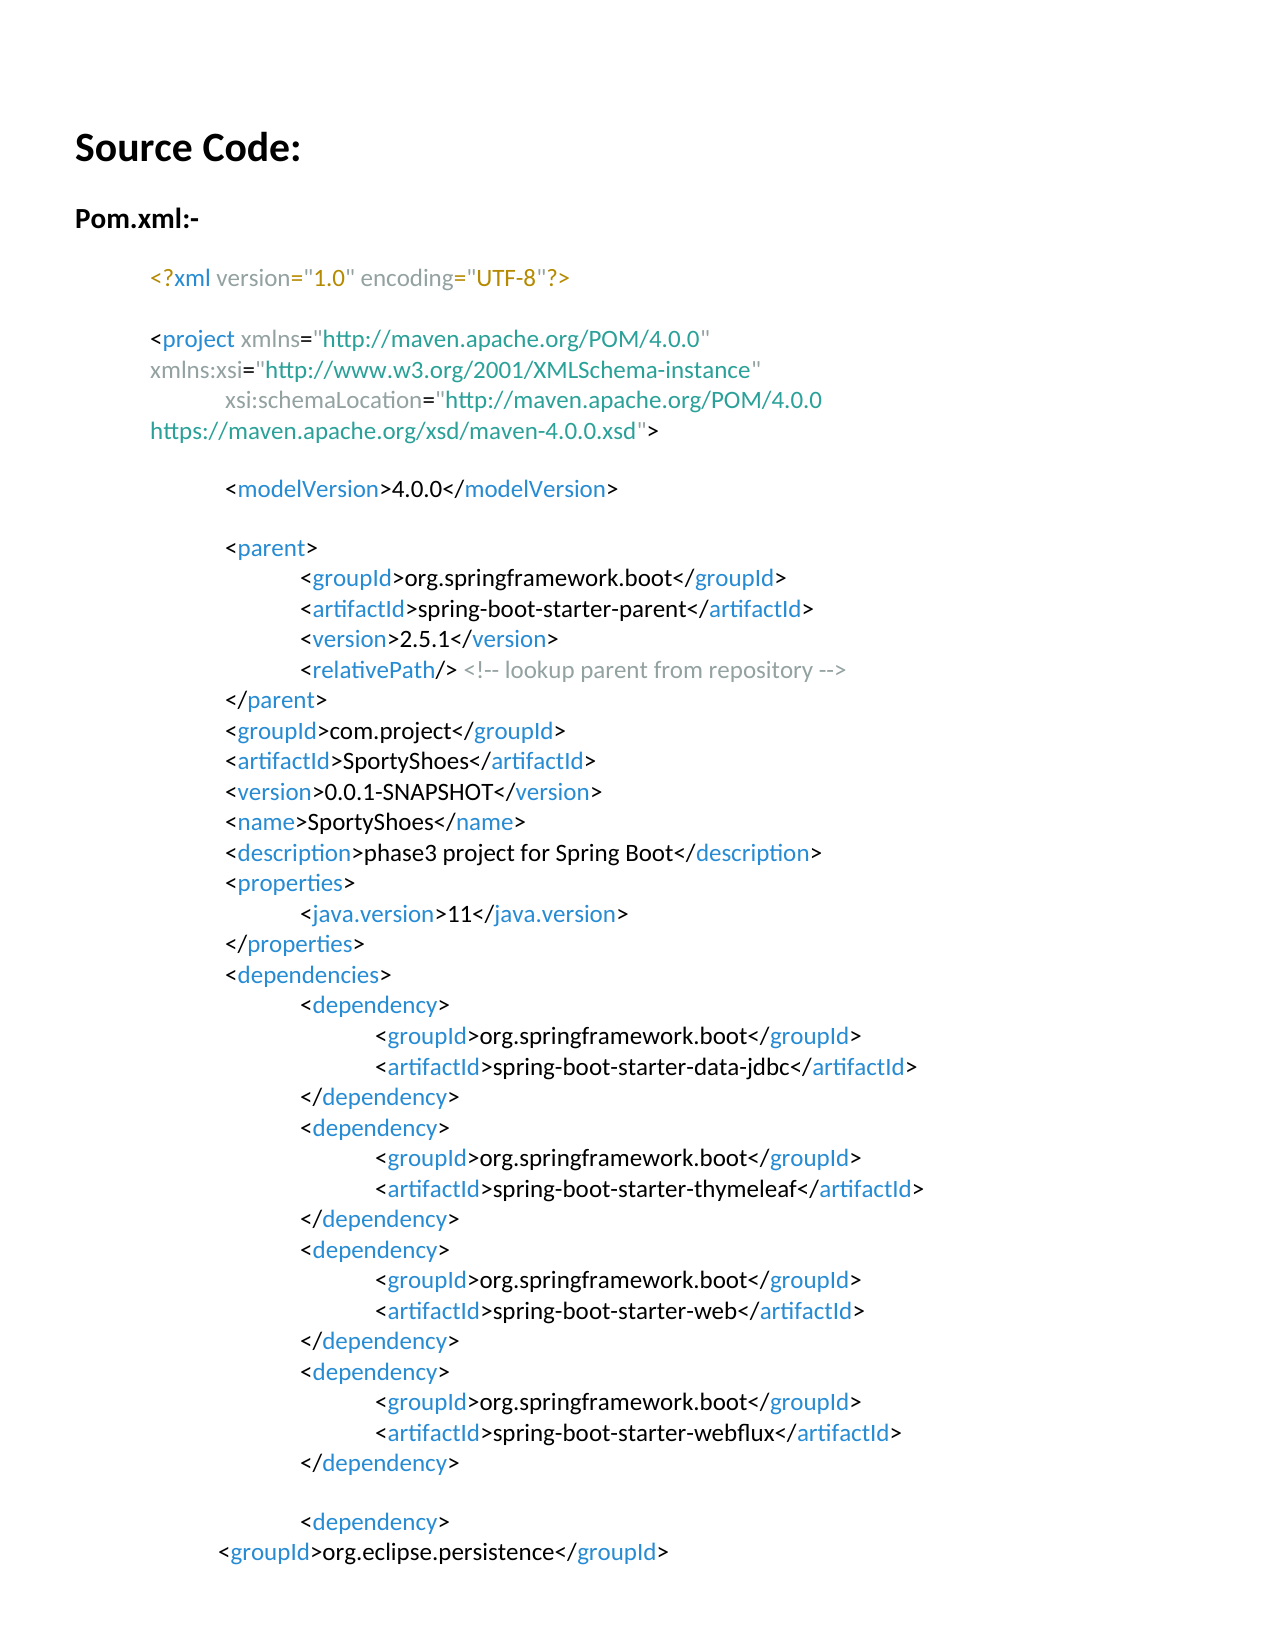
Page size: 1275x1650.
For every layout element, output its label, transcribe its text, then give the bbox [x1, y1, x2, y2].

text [150, 1386, 1200, 1417]
text <artifactId>spring-boot-starter-data-jdbc</artifactId> [150, 1051, 1200, 1081]
text <artifactId>spring-boot-starter-thymeleaf</artifactId> [150, 1173, 1200, 1203]
text <description>phase3 project for Spring Boot</description> [150, 837, 1200, 868]
text <project xmlns="http://maven.apache.org/POM/4.0.0" xmlns:xsi="http://www.w3.org/2001/XMLSchema-instance" [150, 323, 1200, 384]
text <dependency> [150, 1356, 1200, 1386]
text xsi:schemaLocation="http://maven.apache.org/POM/4.0.0 https://maven.apache.org/xsd/maven-4.0.0.xsd"> [150, 384, 1200, 445]
text <properties> [150, 868, 1200, 898]
text <groupId>org.springframework.boot</groupId> [150, 1020, 1200, 1051]
text <groupId>org.springframework.boot</groupId> [150, 1142, 1200, 1173]
text <dependency> [150, 1506, 1200, 1537]
text <groupId>org.eclipse.persistence</groupId> [150, 1537, 1200, 1567]
text <artifactId>SportyShoes</artifactId> [150, 746, 1200, 776]
text <groupId>org.springframework.boot</groupId> [150, 562, 1200, 593]
text <java.version>11</java.version> [150, 898, 1200, 929]
text <artifactId>spring-boot-starter-web</artifactId> [150, 1295, 1200, 1325]
text </dependency> [150, 1447, 1200, 1478]
text <version>0.0.1-SNAPSHOT</version> [150, 776, 1200, 807]
text Pom.xml:- [75, 200, 1200, 236]
text <modelVersion>4.0.0</modelVersion> [150, 473, 1200, 504]
text <?xml version="1.0" encoding="UTF-8"?> [150, 262, 1200, 293]
text <dependency> [150, 990, 1200, 1020]
text <dependency> [150, 1234, 1200, 1264]
text <artifactId>spring-boot-starter-parent</artifactId> [150, 593, 1200, 623]
text Source Code: [75, 121, 1200, 172]
text </dependency> [150, 1081, 1200, 1112]
text <groupId>com.project</groupId> [150, 715, 1200, 746]
text <relativePath/> <!-- lookup parent from repository --> [150, 654, 1200, 684]
text <dependency> [150, 1112, 1200, 1142]
text <artifactId>spring-boot-starter-webflux</artifactId> [150, 1417, 1200, 1447]
text </dependency> [150, 1203, 1200, 1234]
text </dependency> [150, 1325, 1200, 1356]
text <name>SportyShoes</name> [150, 807, 1200, 837]
text <version>2.5.1</version> [150, 623, 1200, 654]
text </parent> [150, 684, 1200, 715]
text <dependencies> [150, 959, 1200, 990]
text <groupId>org.springframework.boot</groupId> [150, 1264, 1200, 1295]
text <parent> [150, 532, 1200, 562]
text </properties> [150, 929, 1200, 959]
